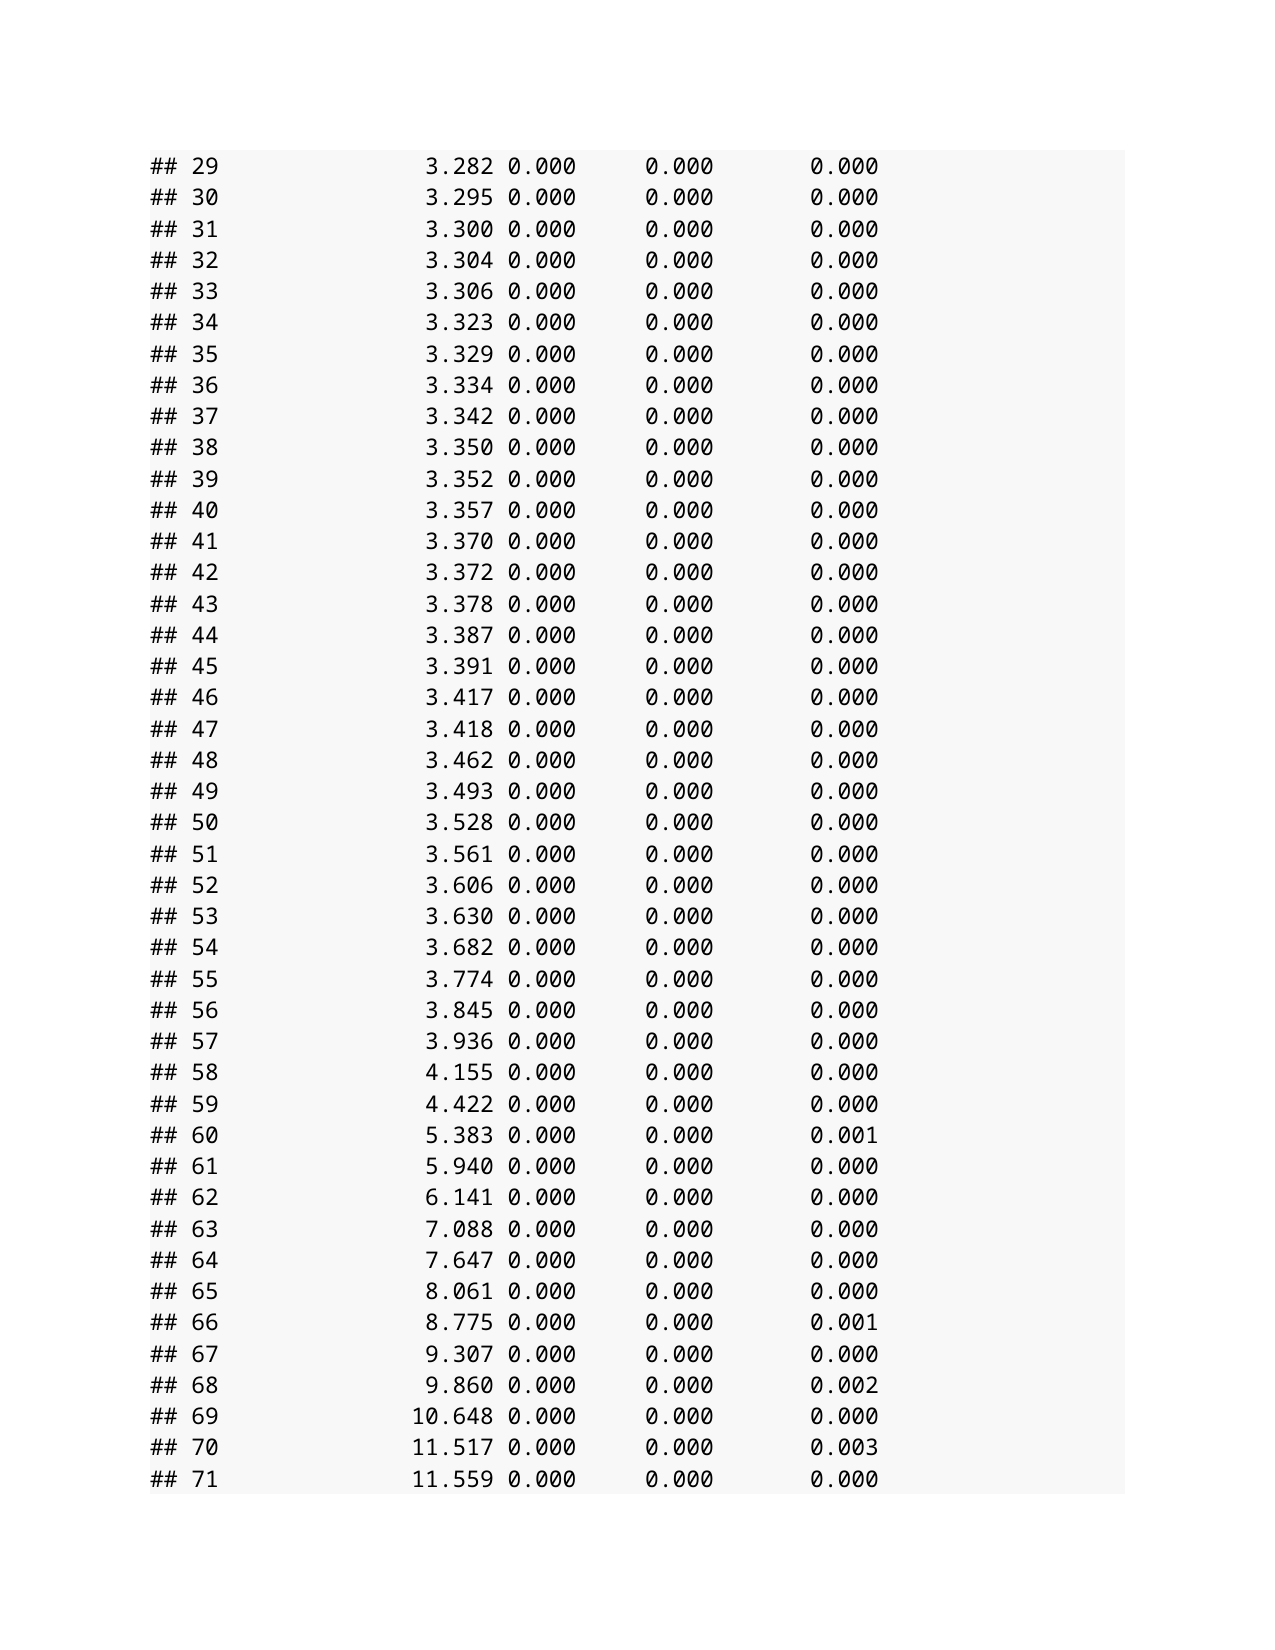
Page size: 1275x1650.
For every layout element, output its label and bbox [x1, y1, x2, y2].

text [150, 150, 1125, 1494]
